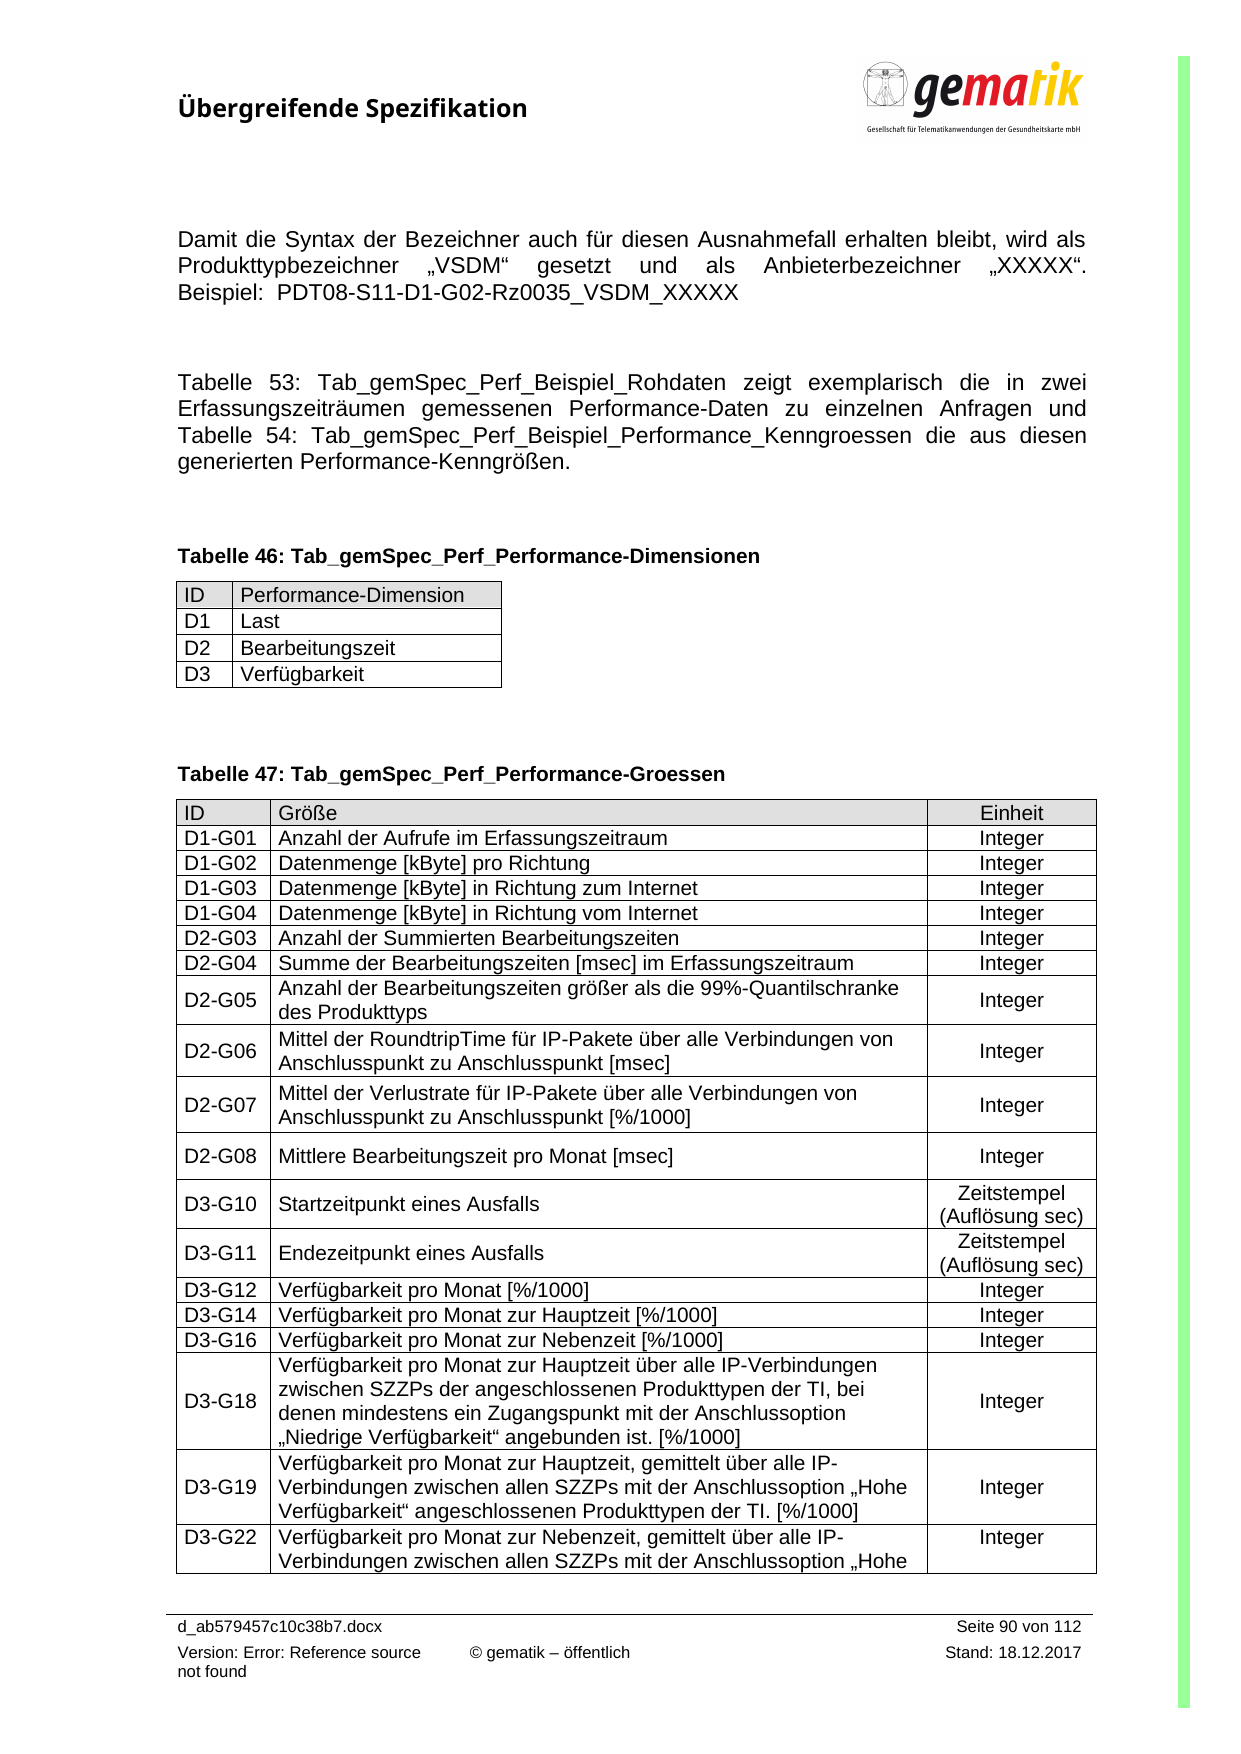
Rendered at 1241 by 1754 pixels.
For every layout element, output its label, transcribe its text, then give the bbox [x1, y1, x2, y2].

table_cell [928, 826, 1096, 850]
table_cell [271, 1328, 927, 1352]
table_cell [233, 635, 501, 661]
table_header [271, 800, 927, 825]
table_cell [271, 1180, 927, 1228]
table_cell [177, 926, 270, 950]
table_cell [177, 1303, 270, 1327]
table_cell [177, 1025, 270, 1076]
text Damit die Syntax der Bezeichner auch für diesen Ausnahmefall erhalten bleibt, wird als Produkttypbezeichner „VSDM“ gesetzt und als Anbieterbezeichner „XXXXX“. Beispiel: PDT08-S11-D1-G02-Rz0035_VSDM_XXXXX [177, 199, 1087, 305]
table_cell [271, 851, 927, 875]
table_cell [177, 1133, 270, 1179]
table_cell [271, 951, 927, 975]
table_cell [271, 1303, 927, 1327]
picture [854, 56, 1086, 143]
text Tabelle 46: Tab_gemSpec_Perf_Performance-Dimensionen [177, 544, 1087, 568]
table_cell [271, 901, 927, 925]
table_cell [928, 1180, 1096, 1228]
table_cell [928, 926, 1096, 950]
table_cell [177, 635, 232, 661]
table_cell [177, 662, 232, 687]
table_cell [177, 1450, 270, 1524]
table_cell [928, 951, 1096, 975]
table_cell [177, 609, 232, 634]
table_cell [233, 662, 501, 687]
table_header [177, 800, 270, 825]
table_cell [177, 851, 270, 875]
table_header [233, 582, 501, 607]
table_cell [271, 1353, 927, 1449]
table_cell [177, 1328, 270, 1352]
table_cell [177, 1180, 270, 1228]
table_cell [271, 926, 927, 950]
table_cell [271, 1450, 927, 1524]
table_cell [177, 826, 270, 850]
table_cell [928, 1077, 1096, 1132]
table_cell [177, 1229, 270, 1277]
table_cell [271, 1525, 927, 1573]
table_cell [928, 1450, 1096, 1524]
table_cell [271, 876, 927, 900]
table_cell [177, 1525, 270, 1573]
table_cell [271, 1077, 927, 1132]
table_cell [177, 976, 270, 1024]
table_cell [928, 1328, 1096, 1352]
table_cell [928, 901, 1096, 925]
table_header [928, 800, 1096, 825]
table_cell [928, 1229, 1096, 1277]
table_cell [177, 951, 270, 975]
text Tabelle 53: Tab_gemSpec_Perf_Beispiel_Rohdaten zeigt exemplarisch die in zwei Erfassungszeiträumen gemessenen Performance-Daten zu einzelnen Anfragen und Tabelle 54: Tab_gemSpec_Perf_Beispiel_Performance_Kenngroessen die aus diesen generierten Performance-Kenngrößen. [177, 369, 1087, 474]
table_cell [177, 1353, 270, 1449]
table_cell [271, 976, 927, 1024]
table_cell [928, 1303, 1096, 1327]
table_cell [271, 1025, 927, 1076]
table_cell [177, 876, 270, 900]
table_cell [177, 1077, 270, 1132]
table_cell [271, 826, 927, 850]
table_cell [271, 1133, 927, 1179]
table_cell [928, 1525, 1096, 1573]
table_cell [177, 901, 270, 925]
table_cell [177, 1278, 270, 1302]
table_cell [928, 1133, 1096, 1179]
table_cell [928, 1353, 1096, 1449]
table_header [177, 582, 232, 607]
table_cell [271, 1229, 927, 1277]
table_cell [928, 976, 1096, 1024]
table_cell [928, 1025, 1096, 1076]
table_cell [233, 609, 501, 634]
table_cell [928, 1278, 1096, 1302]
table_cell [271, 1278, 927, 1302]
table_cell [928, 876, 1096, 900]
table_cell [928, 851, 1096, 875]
